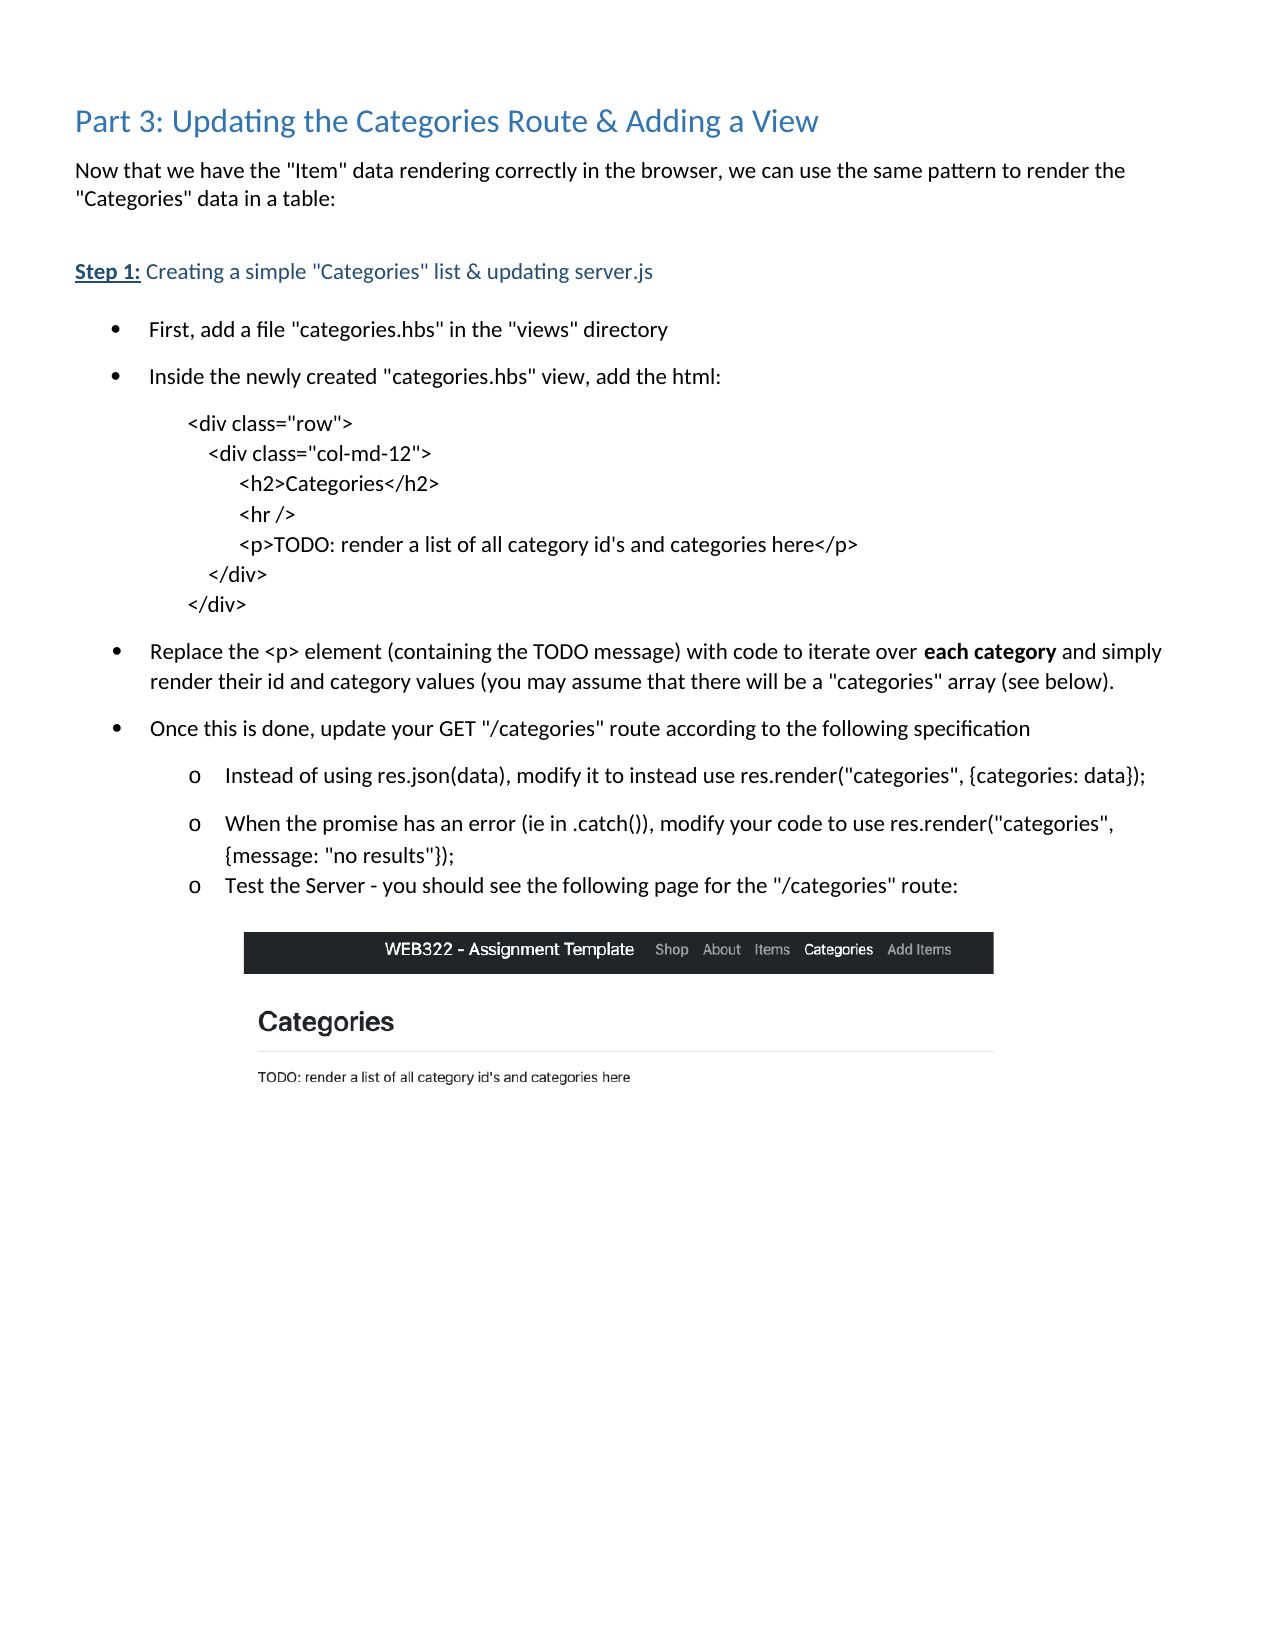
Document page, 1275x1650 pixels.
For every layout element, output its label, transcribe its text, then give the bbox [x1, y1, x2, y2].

list </div> [187, 590, 1200, 618]
text Now that we have the "Item" data rendering correctly in the browser, we can use the same pattern to render the "Categories" data in a table: [75, 156, 1200, 212]
list First, add a file "categories.hbs" in the "views" directory [112, 315, 1200, 343]
list Replace the <p> element (containing the TODO message) with code to iterate over each category and simply render their id and category values (you may assume that there will be a "categories" array (see below). [113, 637, 1200, 696]
list <p>TODO: render a list of all category id's and categories here</p> [187, 530, 1200, 558]
list When the promise has an error (ie in .catch()), modify your code to use res.render("categories", {message: "no results"}); [188, 809, 1200, 869]
list Once this is done, update your GET "/categories" route according to the following specification [113, 714, 1200, 742]
list Instead of using res.json(data), modify it to instead use res.render("categories", {categories: data}); [188, 761, 1200, 790]
subtitle Step 1: Creating a simple "Categories" list & updating server.js [75, 257, 1200, 285]
list <div class="row"> [187, 409, 1200, 437]
list <hr /> [187, 500, 1200, 528]
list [188, 871, 1200, 1572]
subtitle Part 3: Updating the Categories Route & Adding a View [75, 100, 1200, 141]
list <h2>Categories</h2> [187, 469, 1200, 498]
list Inside the newly created "categories.hbs" view, add the html: [112, 362, 1200, 390]
list </div> [187, 560, 1200, 588]
list <div class="col-md-12"> [187, 439, 1200, 467]
